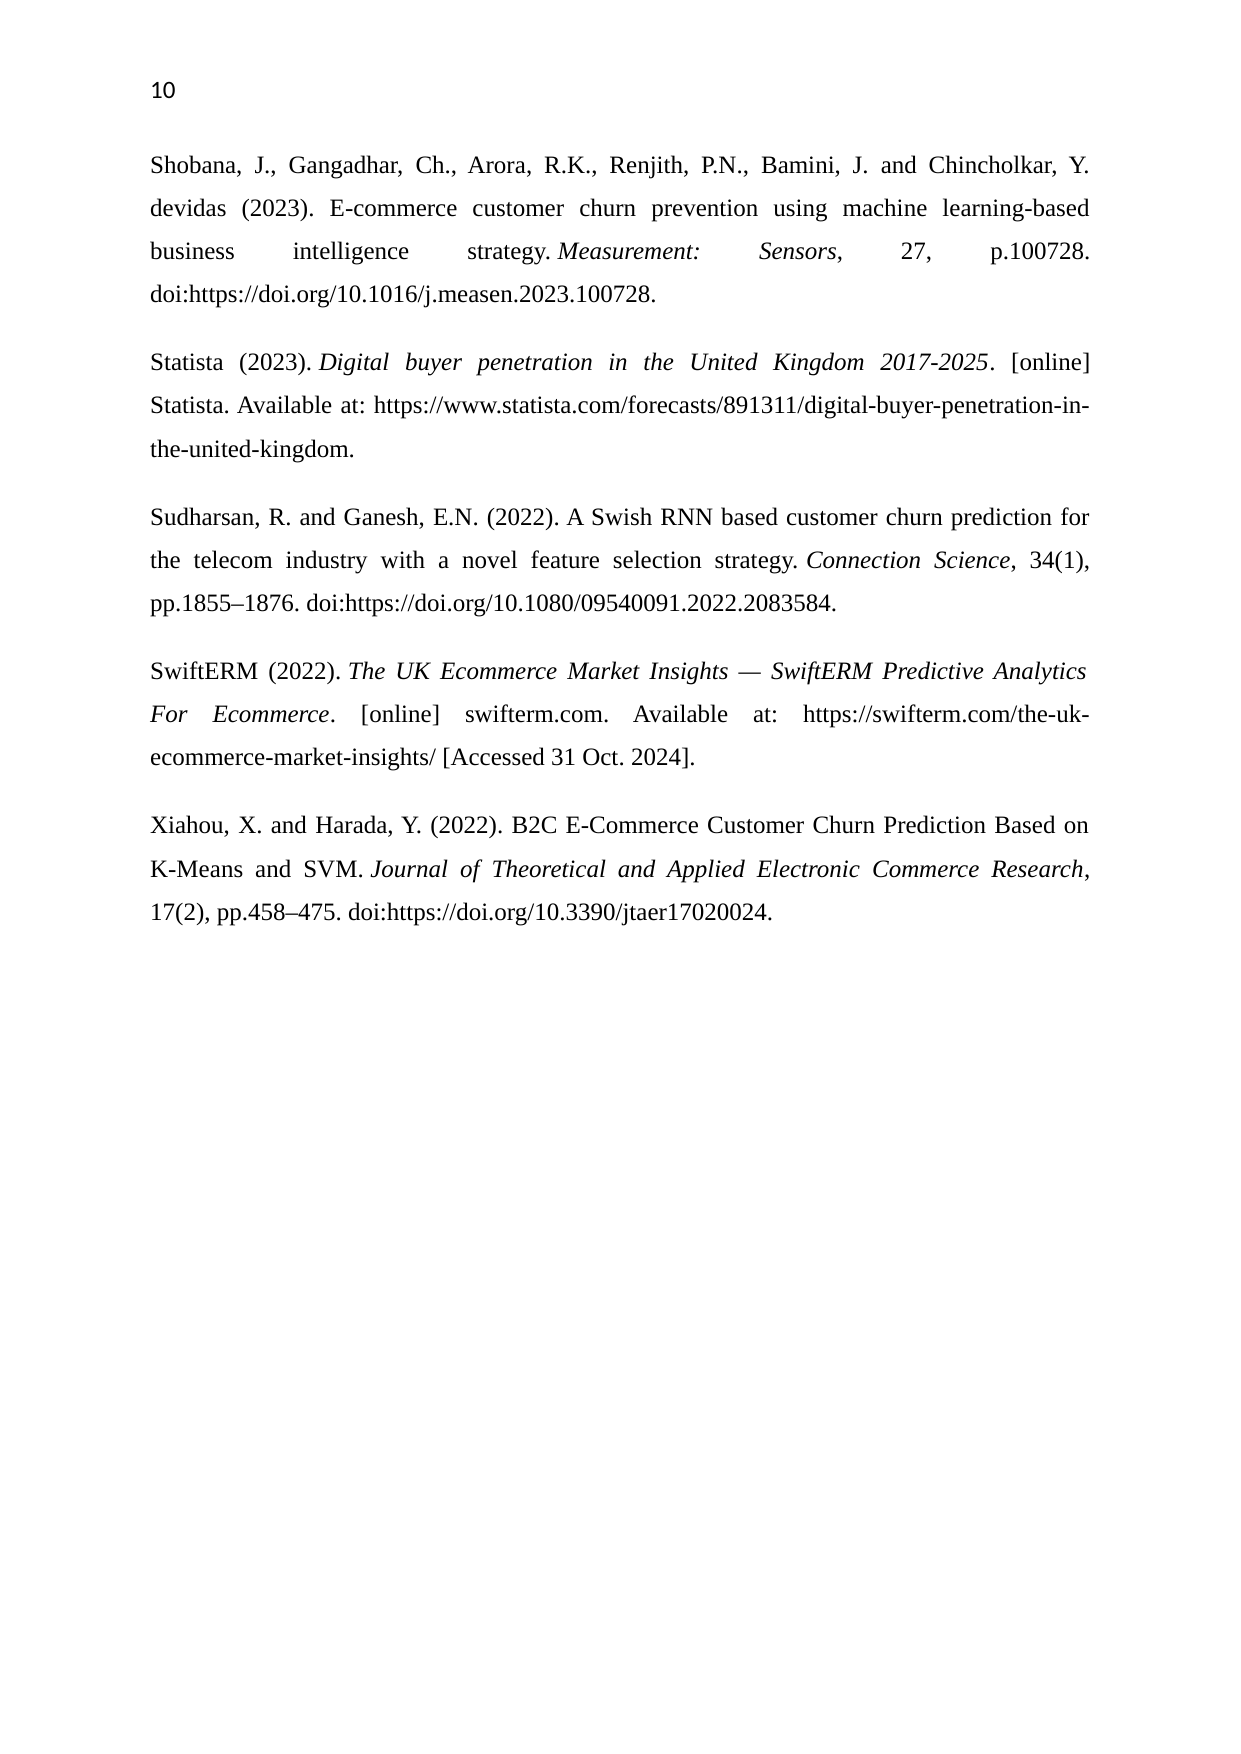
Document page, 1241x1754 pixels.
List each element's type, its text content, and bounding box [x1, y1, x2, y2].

text SwiftERM (2022). The UK Ecommerce Market Insights — SwiftERM Predictive Analytics For Ecommerce. [online] swifterm.com. Available at: https://swifterm.com/the-uk-ecommerce-market-insights/ [Accessed 31 Oct. 2024]. [150, 656, 1090, 771]
text Statista (2023). Digital buyer penetration in the United Kingdom 2017-2025. [online] Statista. Available at: https://www.statista.com/forecasts/891311/digital-buyer-penetration-in-the-united-kingdom. [150, 347, 1090, 462]
text Sudharsan, R. and Ganesh, E.N. (2022). A Swish RNN based customer churn prediction for the telecom industry with a novel feature selection strategy. Connection Science, 34(1), pp.1855–1876. doi:https://doi.org/10.1080/09540091.2022.2083584. [150, 502, 1090, 617]
text Shobana, J., Gangadhar, Ch., Arora, R.K., Renjith, P.N., Bamini, J. and Chincholkar, Y. devidas (2023). E-commerce customer churn prevention using machine learning-based business intelligence strategy. Measurement: Sensors, 27, p.100728. doi:https://doi.org/10.1016/j.measen.2023.100728. [150, 150, 1090, 308]
text Xiahou, X. and Harada, Y. (2022). B2C E-Commerce Customer Churn Prediction Based on K-Means and SVM. Journal of Theoretical and Applied Electronic Commerce Research, 17(2), pp.458–475. doi:https://doi.org/10.3390/jtaer17020024. [150, 811, 1090, 926]
